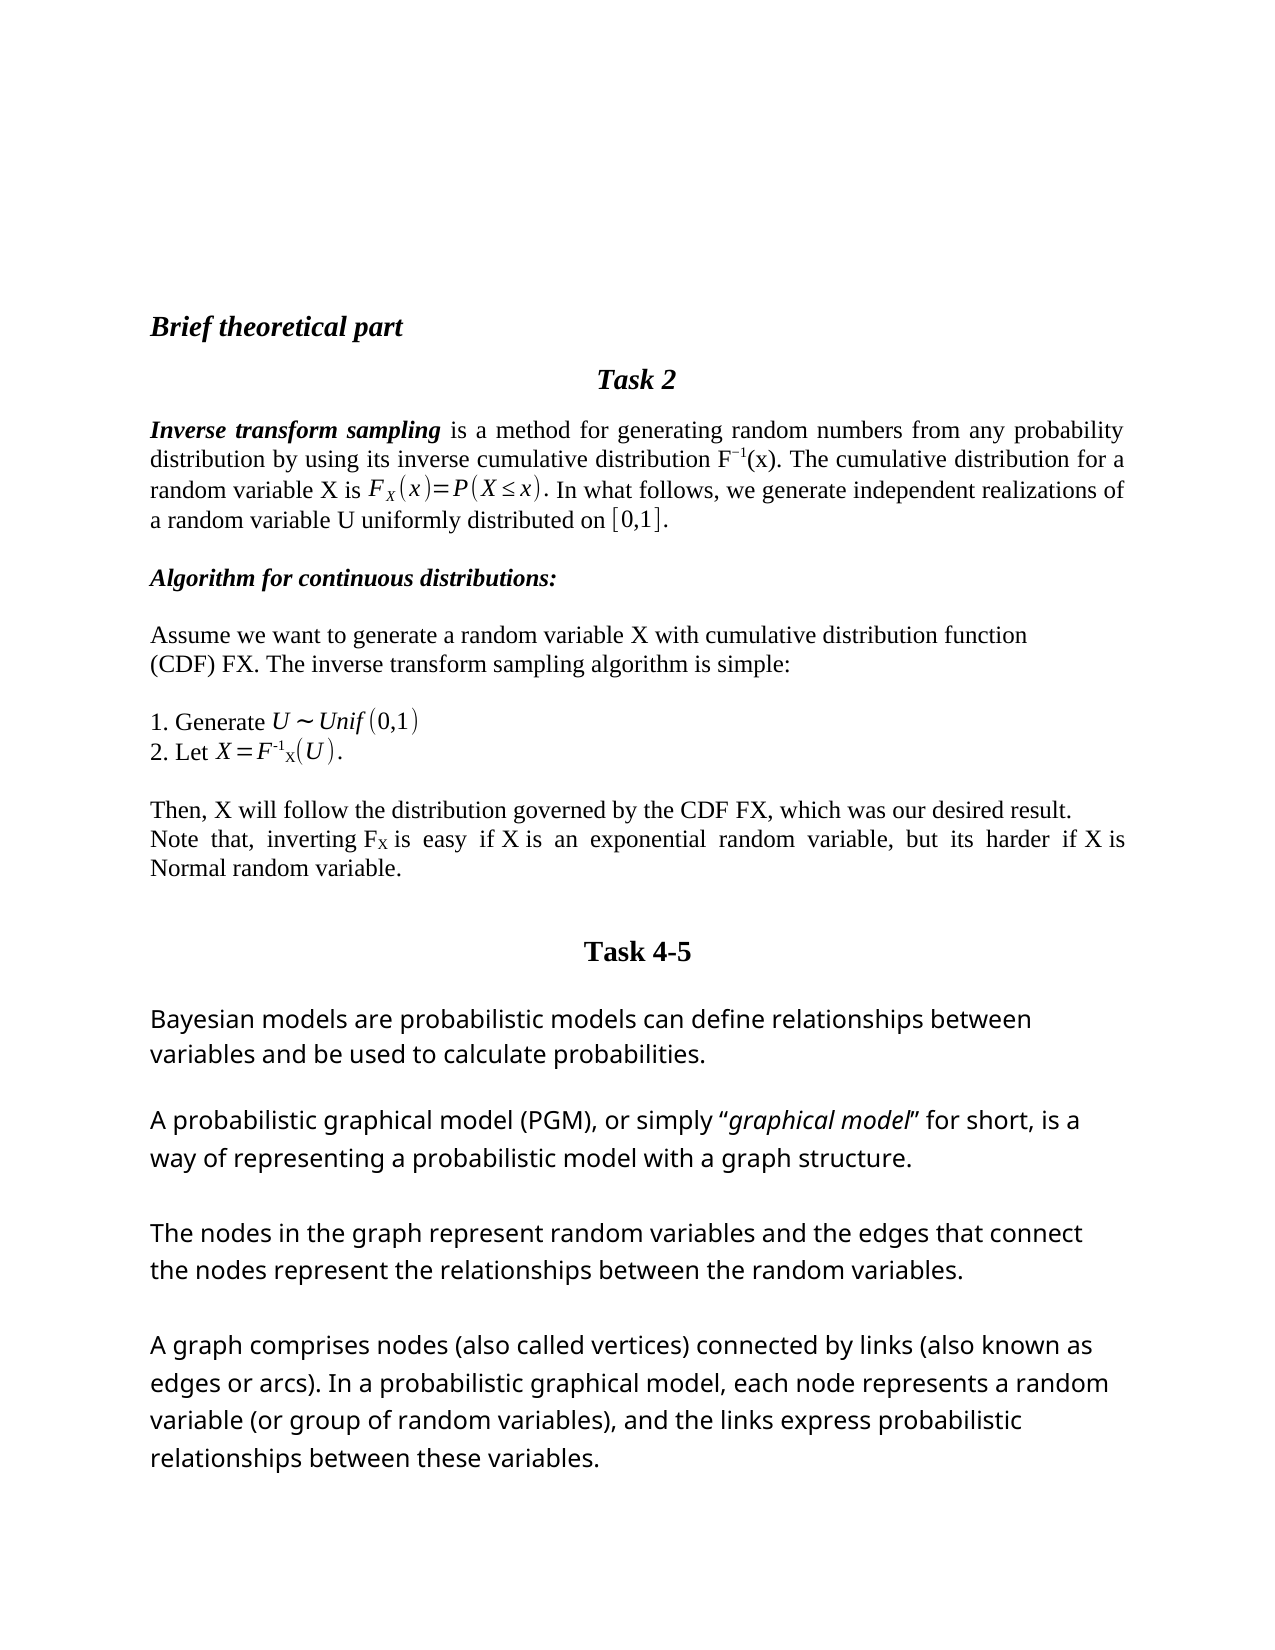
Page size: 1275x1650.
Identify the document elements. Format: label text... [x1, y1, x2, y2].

text Bayesian models are probabilistic models can define relationships between variables and be used to calculate probabilities. [150, 1002, 1125, 1070]
text Algorithm for continuous distributions: [150, 563, 1125, 591]
text Inverse transform sampling is a method for generating random numbers from any probability distribution by using its inverse cumulative distribution F−1(x). The cumulative distribution for a random variable X is In what follows, we generate independent realizations of a random variable U uniformly distributed on [150, 416, 1125, 534]
text Brief theoretical part [150, 309, 1125, 343]
text 1. Generate 2. Let -1X [150, 678, 1125, 766]
text The nodes in the graph represent random variables and the edges that connect the nodes represent the relationships between the random variables. [150, 1212, 1125, 1287]
text Task 4-5 [150, 934, 1125, 968]
text A probabilistic graphical model (PGM), or simply “graphical model” for short, is a way of representing a probabilistic model with a graph structure. [150, 1099, 1125, 1174]
text Assume we want to generate a random variable X with cumulative distribution function (CDF) FX. The inverse transform sampling algorithm is simple: [150, 620, 1125, 678]
text Task 2 [150, 362, 1125, 396]
text A graph comprises nodes (also called vertices) connected by links (also known as edges or arcs). In a probabilistic graphical model, each node represents a random variable (or group of random variables), and the links express probabilistic relationships between these variables. [150, 1324, 1125, 1474]
text Note that, inverting FX is easy if X is an exponential random variable, but its harder if X is Normal random variable. [150, 824, 1125, 881]
text Then, X will follow the distribution governed by the CDF FX, which was our desired result. [150, 795, 1125, 824]
